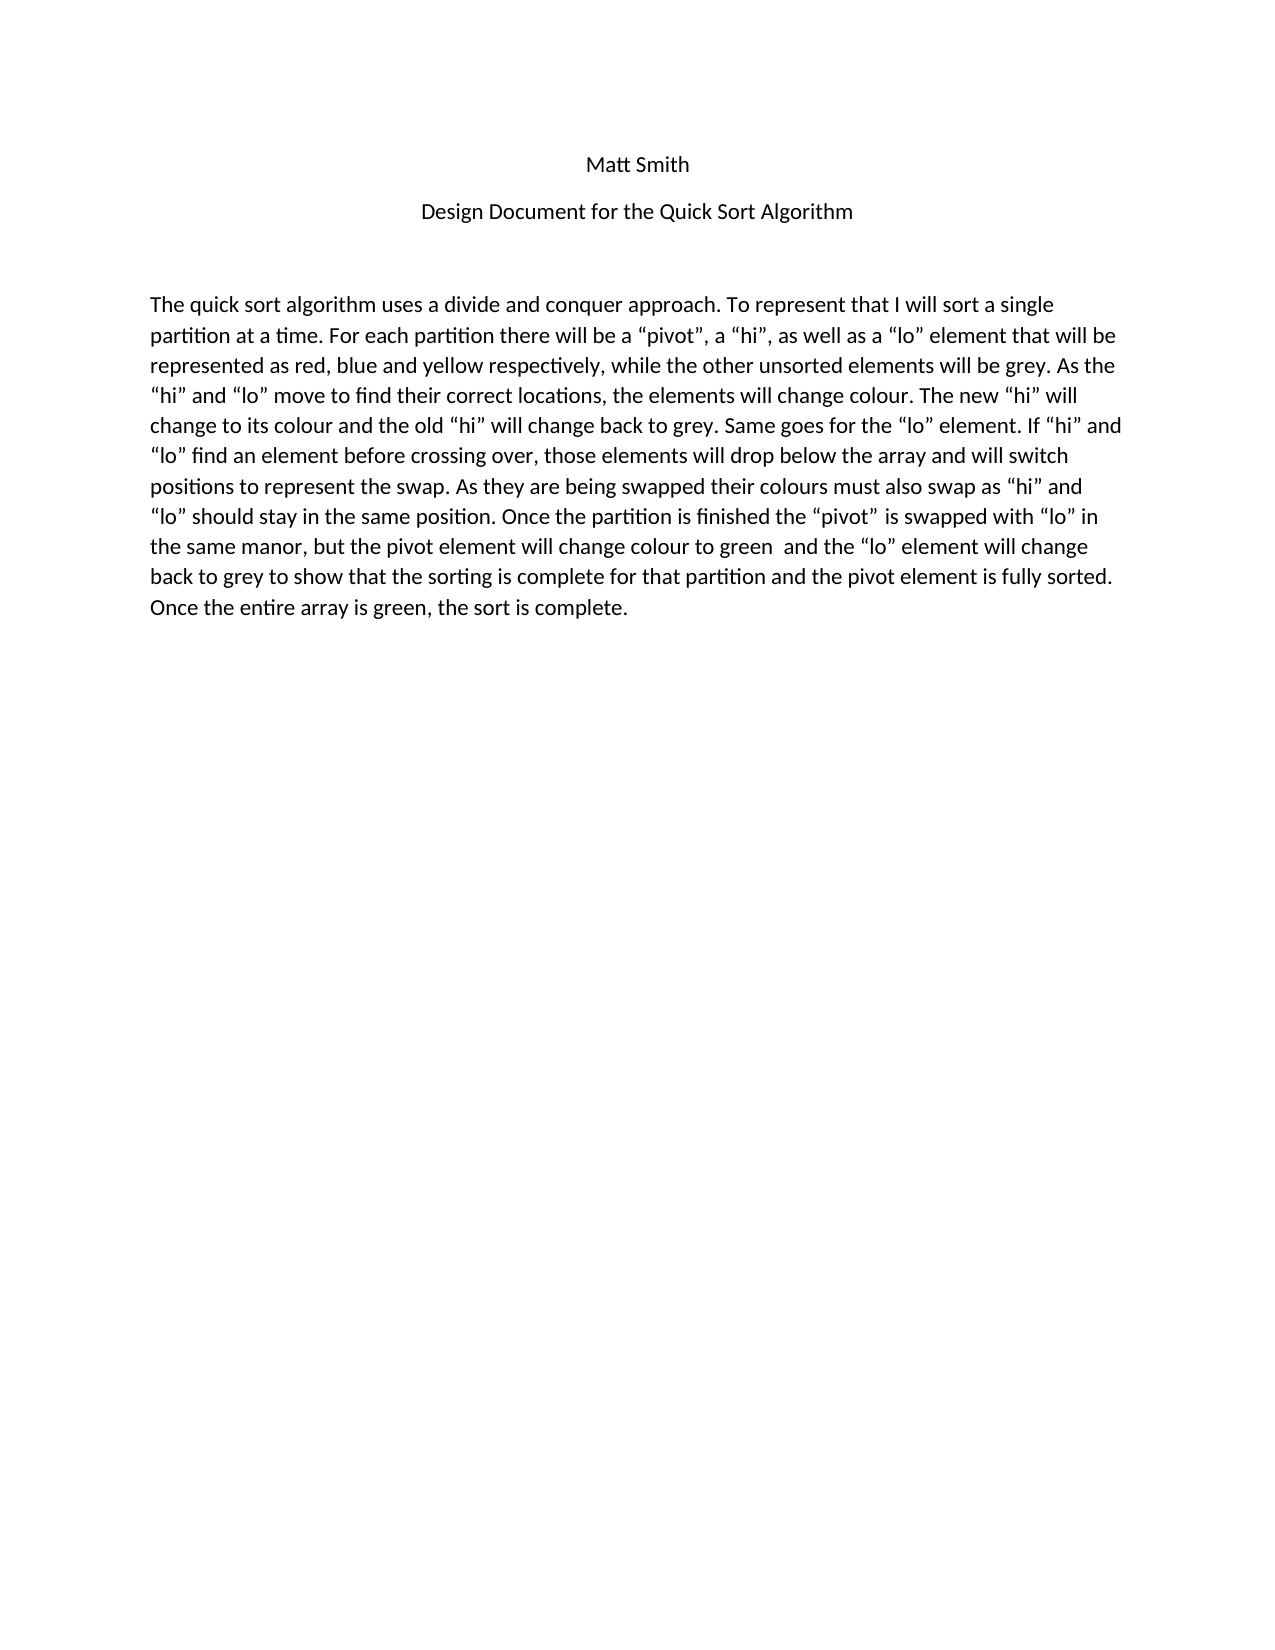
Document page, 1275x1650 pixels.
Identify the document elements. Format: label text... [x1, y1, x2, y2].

text Matt Smith [150, 150, 1125, 178]
text The quick sort algorithm uses a divide and conquer approach. To represent that I will sort a single partition at a time. For each partition there will be a “pivot”, a “hi”, as well as a “lo” element that will be represented as red, blue and yellow respectively, while the other unsorted elements will be grey. As the “hi” and “lo” move to find their correct locations, the elements will change colour. The new “hi” will change to its colour and the old “hi” will change back to grey. Same goes for the “lo” element. If “hi” and “lo” find an element before crossing over, those elements will drop below the array and will switch positions to represent the swap. As they are being swapped their colours must also swap as “hi” and “lo” should stay in the same position. Once the partition is finished the “pivot” is swapped with “lo” in the same manor, but the pivot element will change colour to green and the “lo” element will change back to grey to show that the sorting is complete for that partition and the pivot element is fully sorted. Once the entire array is green, the sort is complete. [150, 291, 1125, 621]
text Design Document for the Quick Sort Algorithm [150, 197, 1125, 225]
